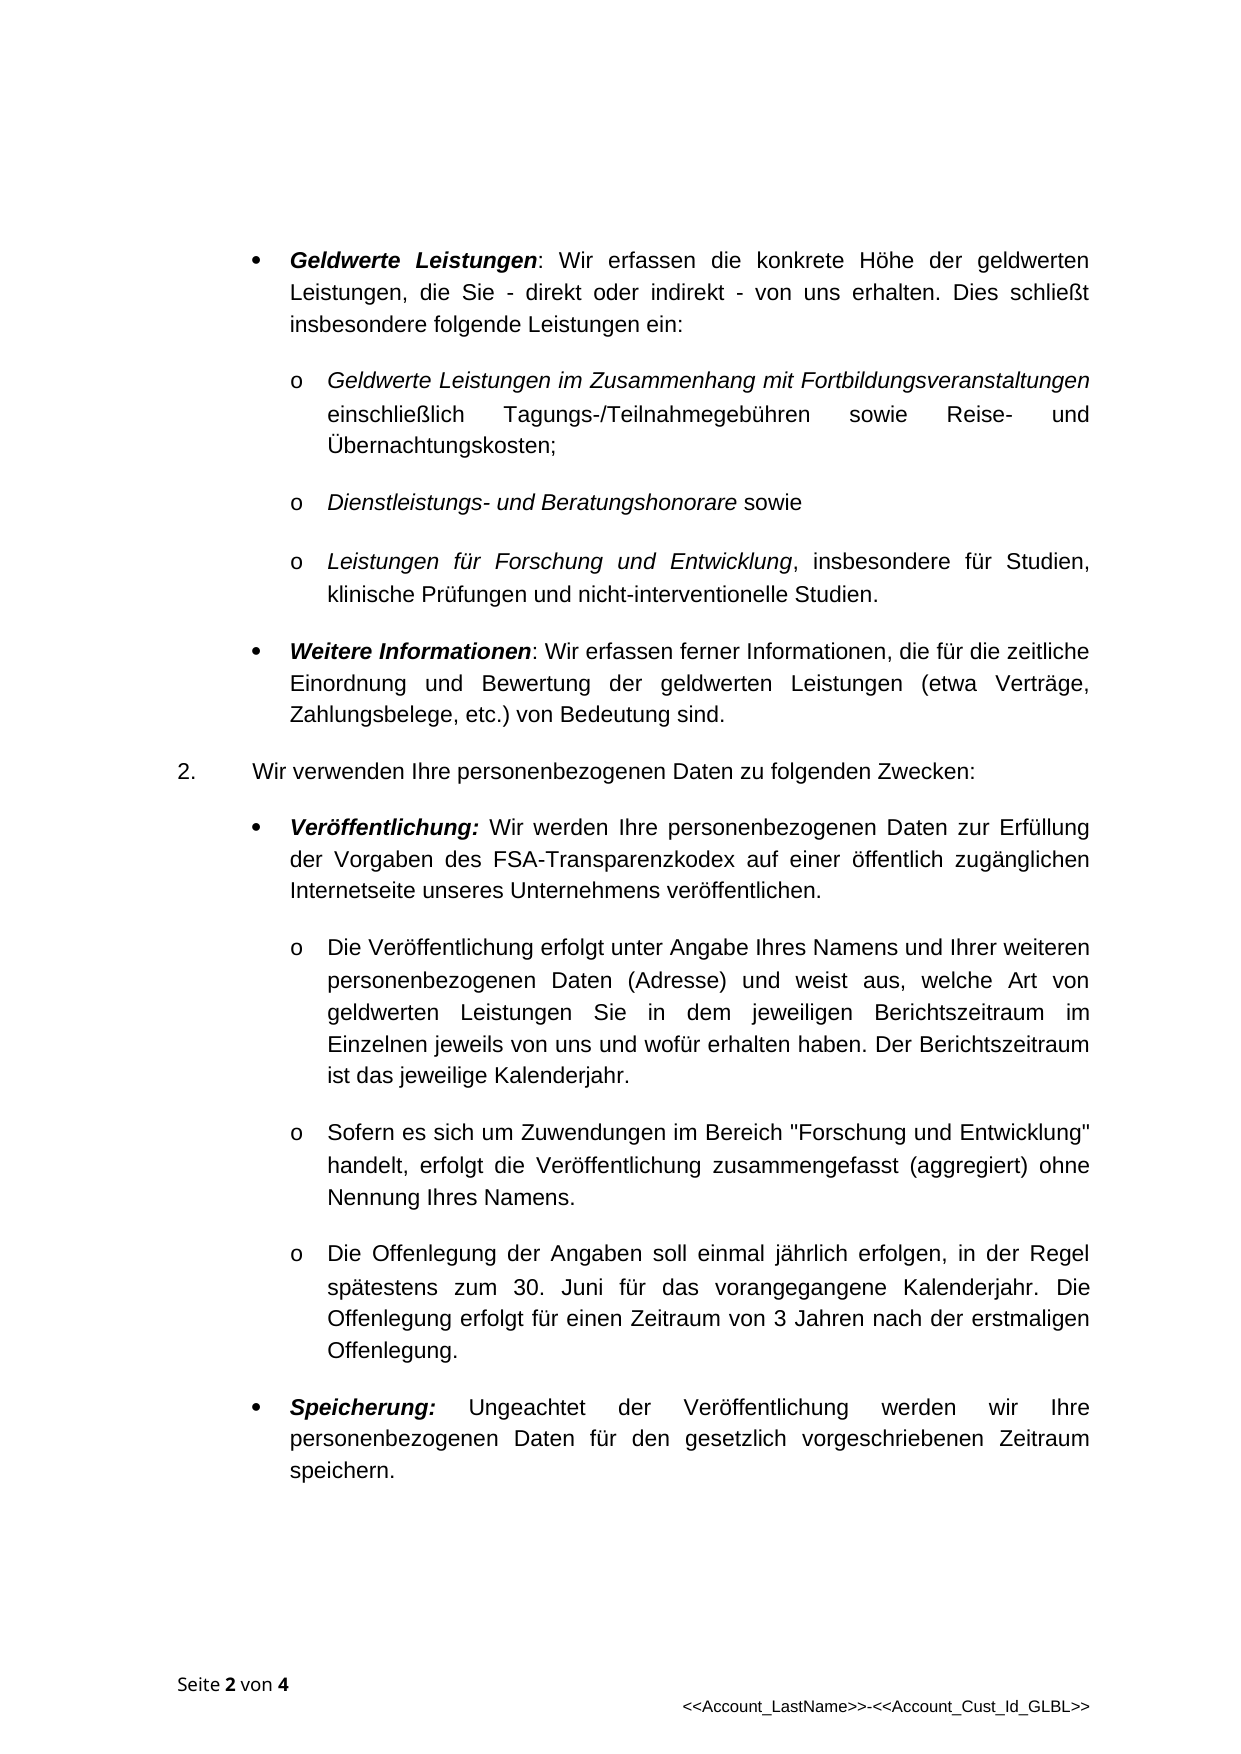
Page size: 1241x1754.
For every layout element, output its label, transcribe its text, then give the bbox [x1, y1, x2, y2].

list Veröffentlichung: Wir werden Ihre personenbezogenen Daten zur Erfüllung der Vorgaben des FSA-Transparenzkodex auf einer öffentlich zugänglichen Internetseite unseres Unternehmens veröffentlichen. [252, 814, 1090, 904]
list Die Veröffentlichung erfolgt unter Angabe Ihres Namens und Ihrer weiteren personenbezogenen Daten (Adresse) und weist aus, welche Art von geldwerten Leistungen Sie in dem jeweiligen Berichtszeitraum im Einzelnen jeweils von uns und wofür erhalten haben. Der Berichtszeitraum ist das jeweilige Kalenderjahr. [289, 934, 1090, 1088]
list Weitere Informationen: Wir erfassen ferner Informationen, die für die zeitliche Einordnung und Bewertung der geldwerten Leistungen (etwa Verträge, Zahlungsbelege, etc.) von Bedeutung sind. [252, 638, 1090, 727]
list Leistungen für Forschung und Entwicklung, insbesondere für Studien, klinische Prüfungen und nicht-interventionelle Studien. [289, 548, 1090, 608]
list Speicherung: Ungeachtet der Veröffentlichung werden wir Ihre personenbezogenen Daten für den gesetzlich vorgeschriebenen Zeitraum speichern. [252, 1393, 1090, 1483]
list Sofern es sich um Zuwendungen im Bereich "Forschung und Entwicklung" handelt, erfolgt die Veröffentlichung zusammengefasst (aggregiert) ohne Nennung Ihres Namens. [289, 1119, 1090, 1210]
list Die Offenlegung der Angaben soll einmal jährlich erfolgen, in der Regel spätestens zum 30. Juni für das vorangegangene Kalenderjahr. Die Offenlegung erfolgt für einen Zeitraum von 3 Jahren nach der erstmaligen Offenlegung. [289, 1240, 1090, 1363]
list Geldwerte Leistungen: Wir erfassen die konkrete Höhe der geldwerten Leistungen, die Sie - direkt oder indirekt - von uns erhalten. Dies schließt insbesondere folgende Leistungen ein: [252, 247, 1090, 337]
text Wir verwenden Ihre personenbezogenen Daten zu folgenden Zwecken: [177, 758, 1090, 784]
list Dienstleistungs- und Beratungshonorare sowie [289, 489, 1090, 517]
list Geldwerte Leistungen im Zusammenhang mit Fortbildungsveranstaltungen einschließlich Tagungs-/Teilnahmegebühren sowie Reise- und Übernachtungskosten; [289, 367, 1090, 459]
